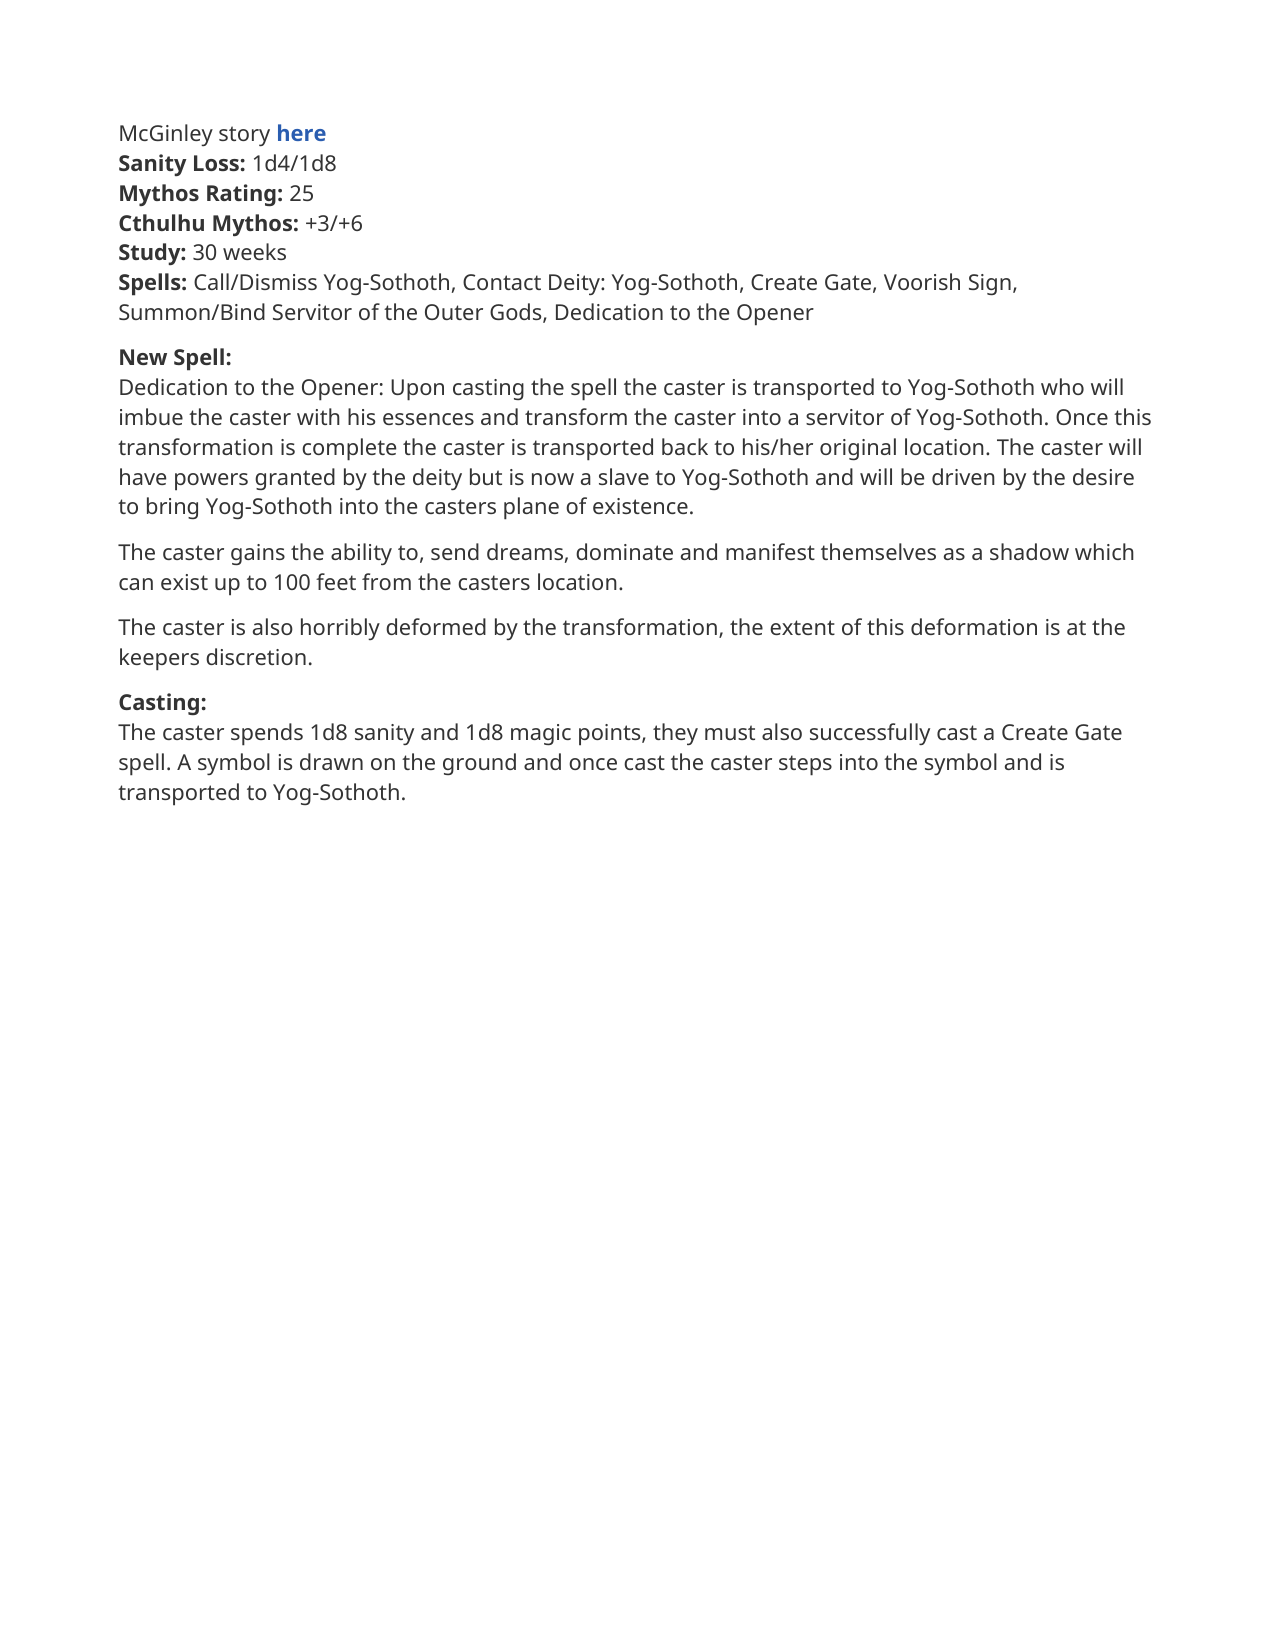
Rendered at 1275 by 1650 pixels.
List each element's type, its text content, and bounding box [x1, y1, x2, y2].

text Casting: The caster spends 1d8 sanity and 1d8 magic points, they must also successfully cast a Create Gate spell. A symbol is drawn on the ground and once cast the caster steps into the symbol and is transported to Yog-Sothoth. [118, 687, 1157, 806]
text The caster is also horribly deformed by the transformation, the extent of this deformation is at the keepers discretion. [118, 612, 1157, 671]
text New Spell: Dedication to the Opener: Upon casting the spell the caster is transported to Yog-Sothoth who will imbue the caster with his essences and transform the caster into a servitor of Yog-Sothoth. Once this transformation is complete the caster is transported back to his/her original location. The caster will have powers granted by the deity but is now a slave to Yog-Sothoth and will be driven by the desire to bring Yog-Sothoth into the casters plane of existence. [118, 342, 1157, 521]
text The caster gains the ability to, send dreams, dominate and manifest themselves as a shadow which can exist up to 100 feet from the casters location. [118, 537, 1157, 596]
